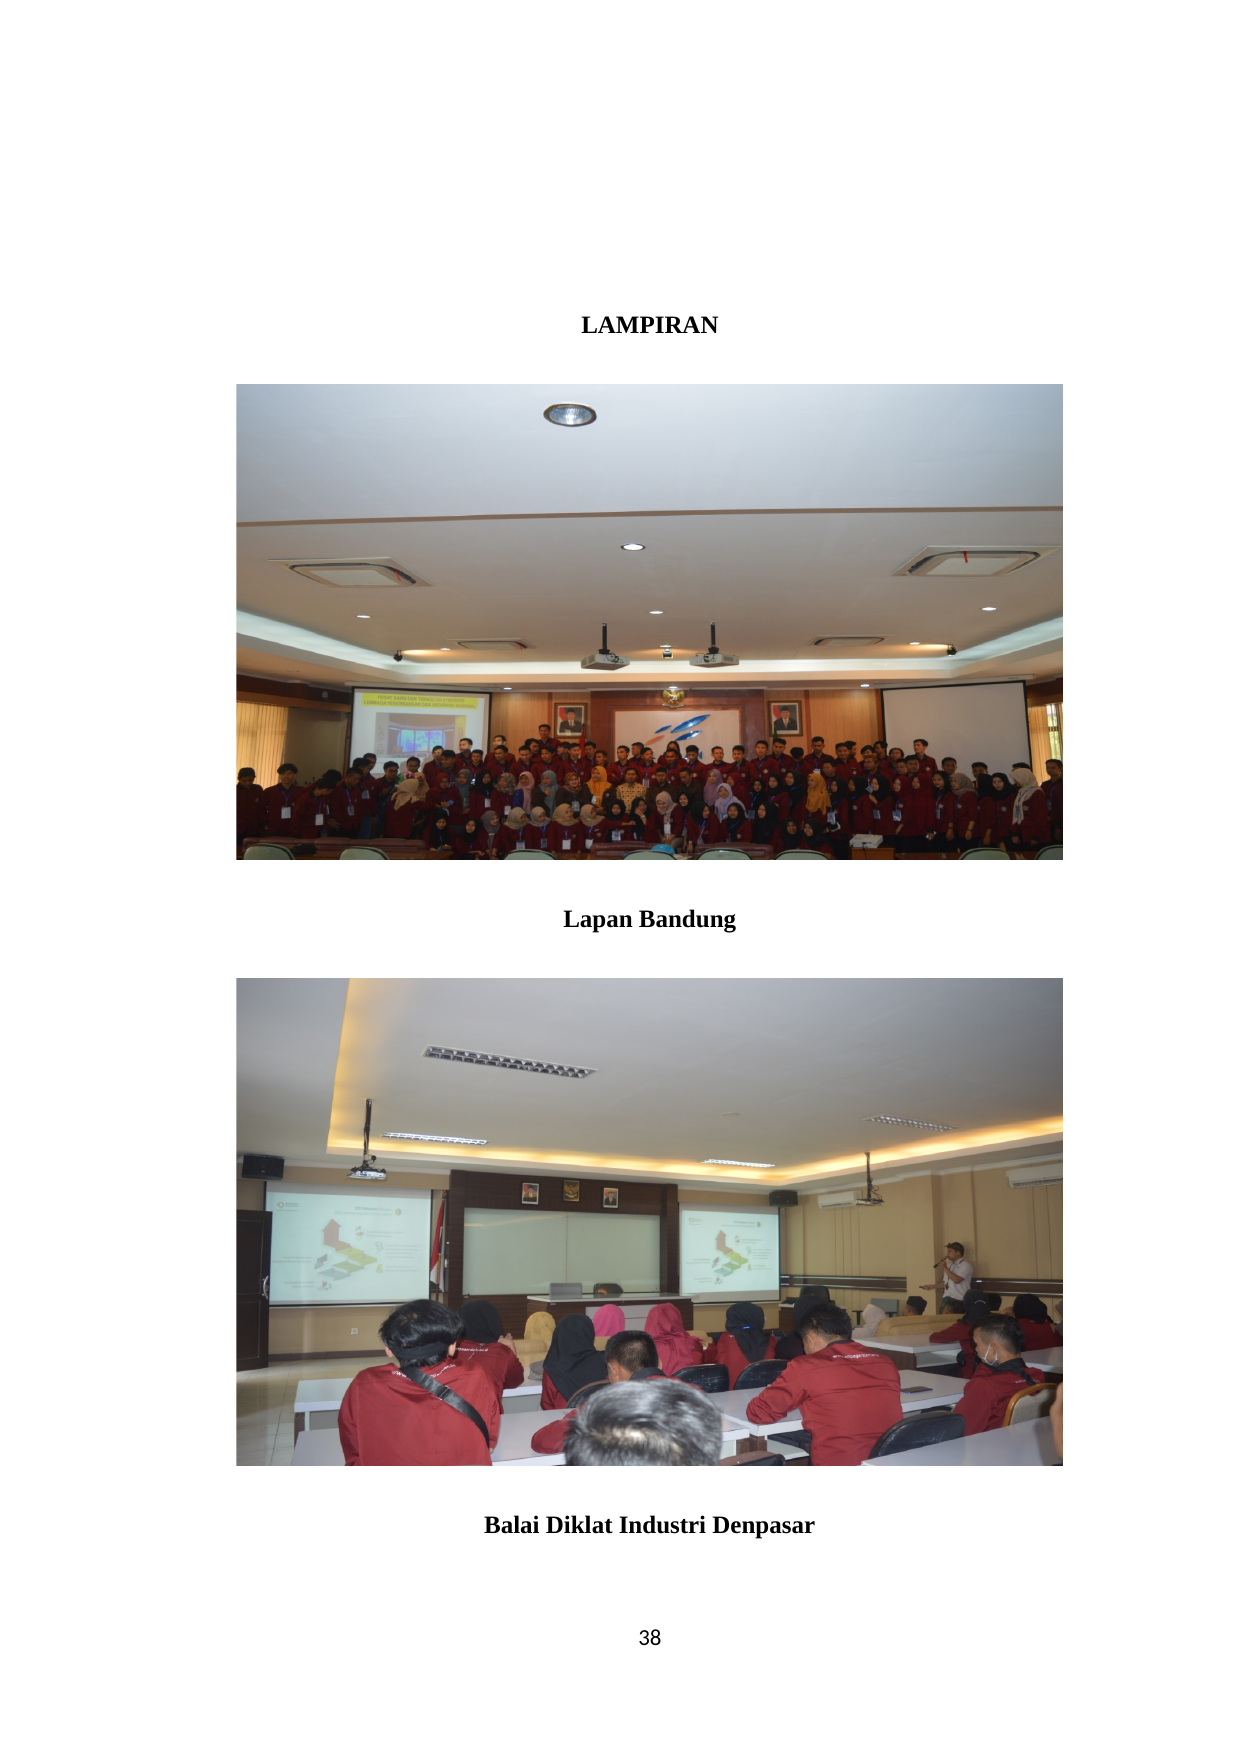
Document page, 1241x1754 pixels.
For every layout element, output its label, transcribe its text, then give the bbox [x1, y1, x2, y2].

text Lapan Bandung [236, 904, 1063, 933]
picture [236, 978, 1063, 1466]
text Balai Diklat Industri Denpasar [236, 1511, 1063, 1539]
text LAMPIRAN [236, 310, 1063, 339]
picture [236, 384, 1063, 860]
